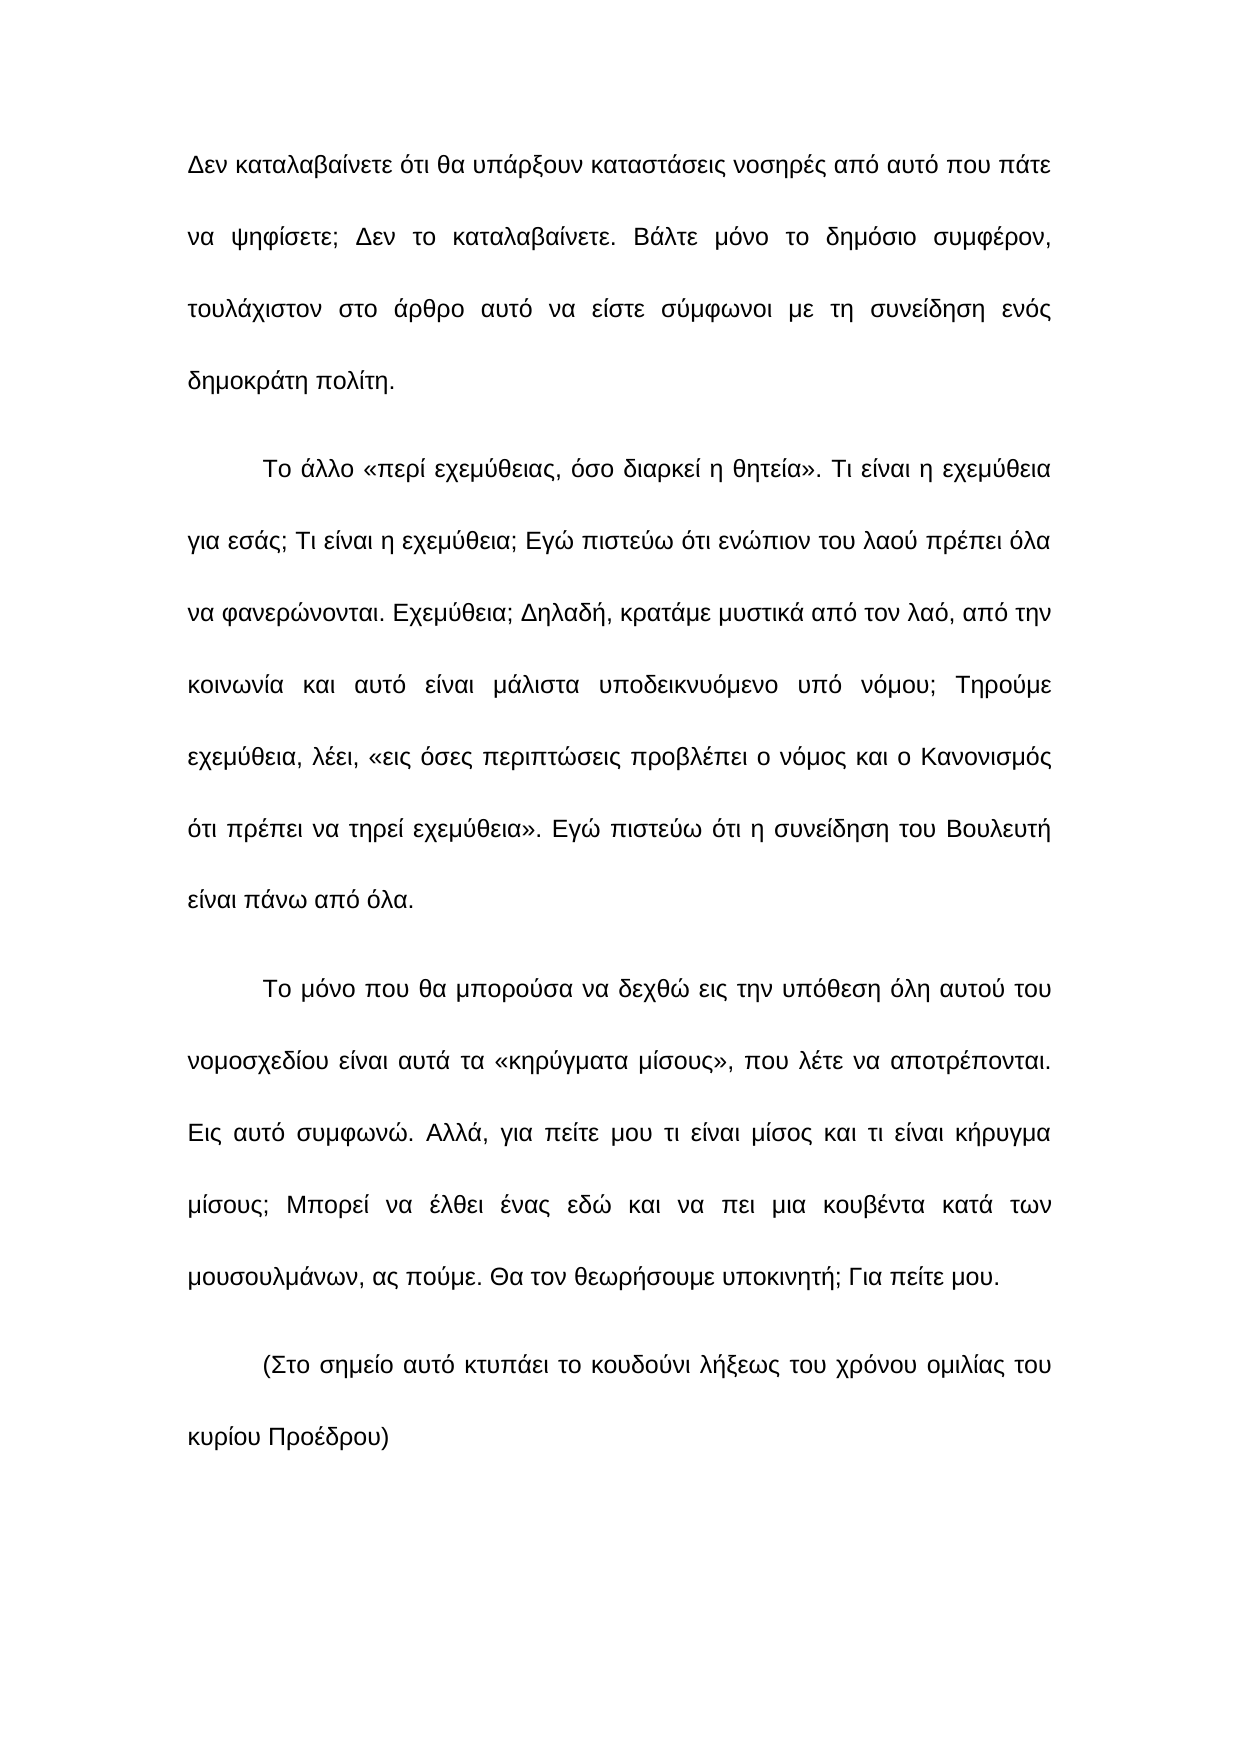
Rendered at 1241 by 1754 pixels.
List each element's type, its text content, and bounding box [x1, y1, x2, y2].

text (Στο σημείο αυτό κτυπάει το κουδούνι λήξεως του χρόνου ομιλίας του κυρίου Προέδρου) [187, 1350, 1053, 1451]
text Δεν καταλαβαίνετε ότι θα υπάρξουν καταστάσεις νοσηρές από αυτό που πάτε να ψηφίσετε; Δεν το καταλαβαίνετε. Βάλτε μόνο το δημόσιο συμφέρον, τουλάχιστον στο άρθρο αυτό να είστε σύμφωνοι με τη συνείδηση ενός δημοκράτη πολίτη. [187, 150, 1053, 394]
text Το άλλο «περί εχεμύθειας, όσο διαρκεί η θητεία». Τι είναι η εχεμύθεια για εσάς; Τι είναι η εχεμύθεια; Εγώ πιστεύω ότι ενώπιον του λαού πρέπει όλα να φανερώνονται. Εχεμύθεια; Δηλαδή, κρατάμε μυστικά από τον λαό, από την κοινωνία και αυτό είναι μάλιστα υποδεικνυόμενο υπό νόμου; Τηρούμε εχεμύθεια, λέει, «εις όσες περιπτώσεις προβλέπει ο νόμος και ο Κανονισμός ότι πρέπει να τηρεί εχεμύθεια». Εγώ πιστεύω ότι η συνείδηση του Βουλευτή είναι πάνω από όλα. [187, 454, 1053, 914]
text Το μόνο που θα μπορούσα να δεχθώ εις την υπόθεση όλη αυτού του νομοσχεδίου είναι αυτά τα «κηρύγματα μίσους», που λέτε να αποτρέπονται. Εις αυτό συμφωνώ. Αλλά, για πείτε μου τι είναι μίσος και τι είναι κήρυγμα μίσους; Μπορεί να έλθει ένας εδώ και να πει μια κουβέντα κατά των μουσουλμάνων, ας πούμε. Θα τον θεωρήσουμε υποκινητή; Για πείτε μου. [187, 974, 1053, 1290]
